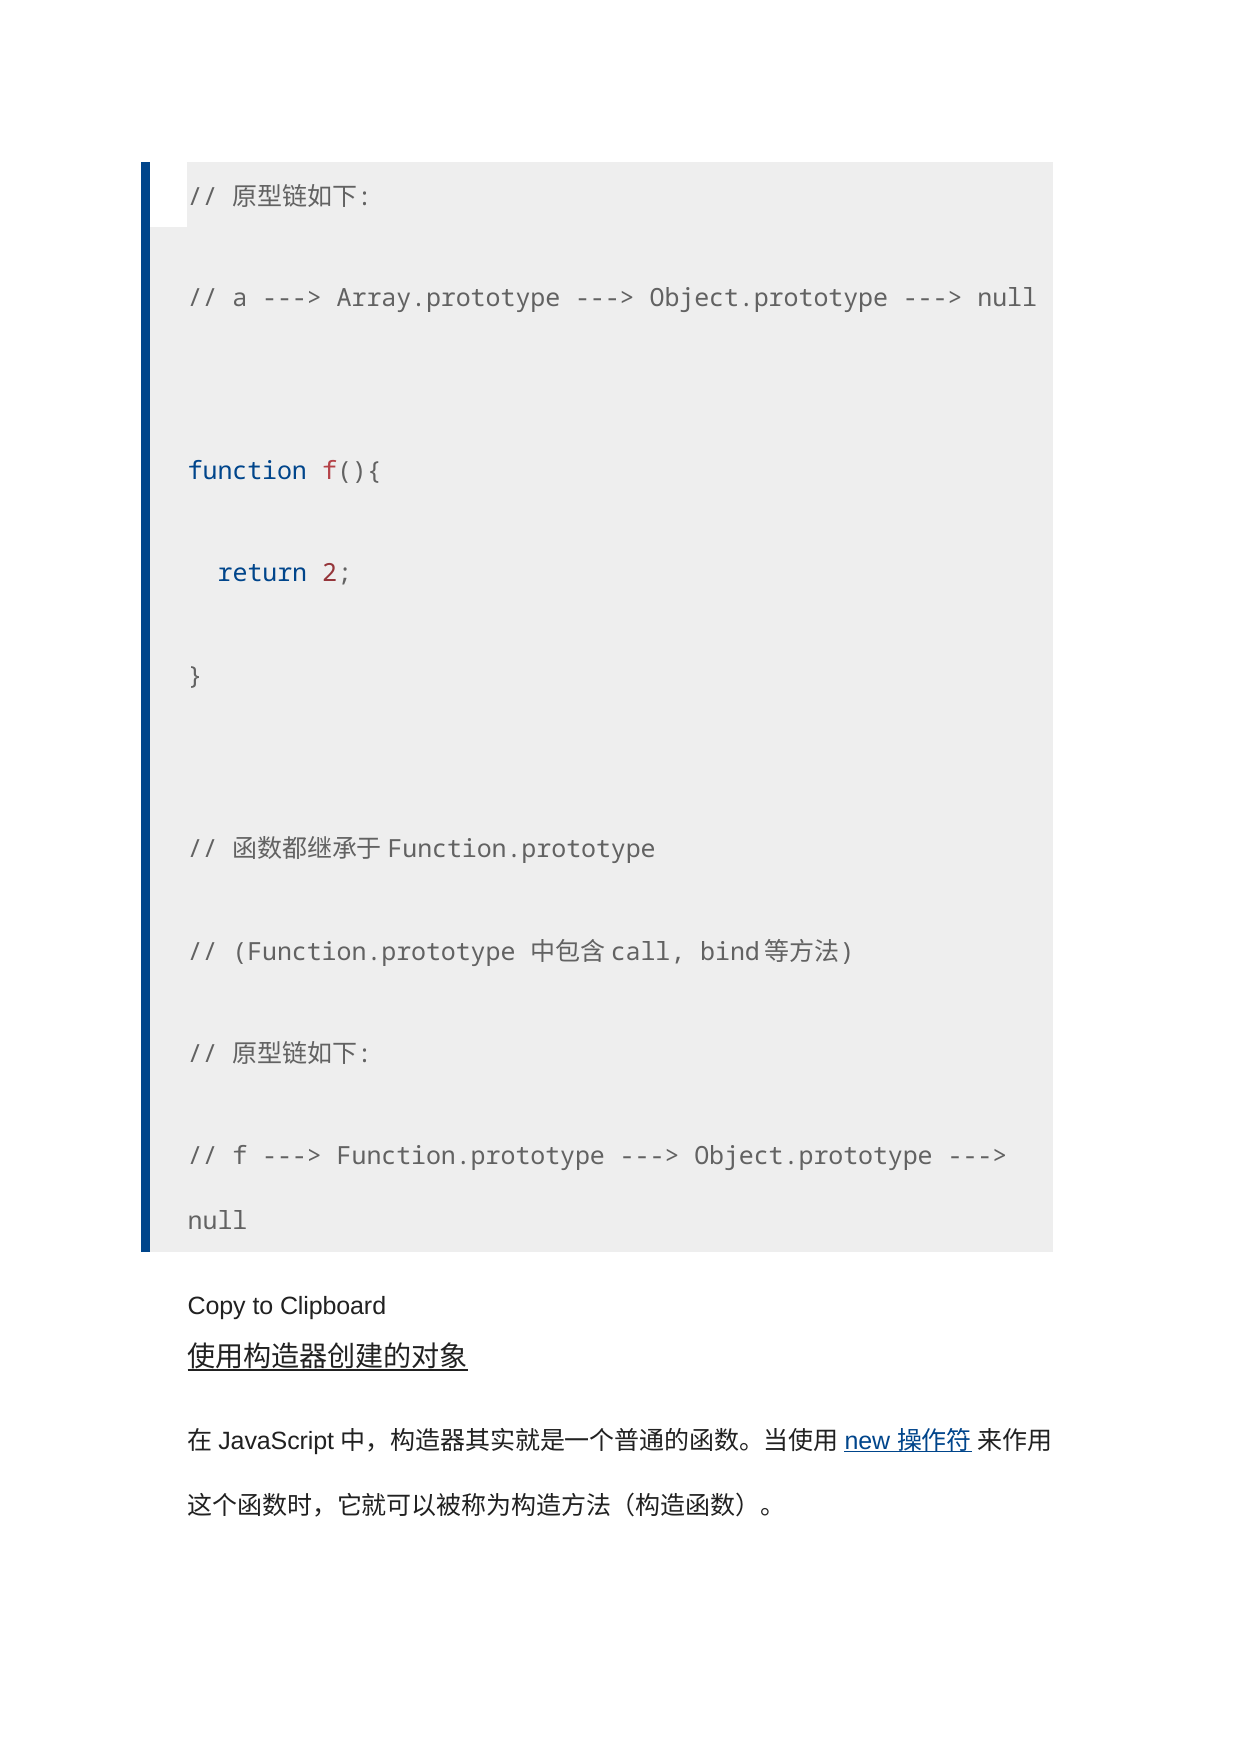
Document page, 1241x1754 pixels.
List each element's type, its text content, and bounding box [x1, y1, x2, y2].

text // a ---> Array.prototype ---> Object.prototype ---> null [150, 264, 1053, 329]
text function f(){ [150, 437, 1053, 502]
text 在 JavaScript 中，构造器其实就是一个普通的函数。当使用 new 操作符 来作用这个函数时，它就可以被称为构造方法（构造函数）。 [187, 1406, 1053, 1536]
text // (Function.prototype 中包含 call, bind等方法) [150, 917, 1053, 982]
text 使用构造器创建的对象 [187, 1322, 1053, 1387]
text // 原型链如下: [150, 1019, 1053, 1084]
text // 原型链如下: [187, 162, 1053, 227]
text Copy to Clipboard [187, 1289, 1053, 1322]
text // f ---> Function.prototype ---> Object.prototype ---> null [150, 1122, 1053, 1252]
text return 2; [150, 539, 1053, 604]
text // 函数都继承于 Function.prototype [150, 814, 1053, 879]
text } [150, 642, 1053, 707]
